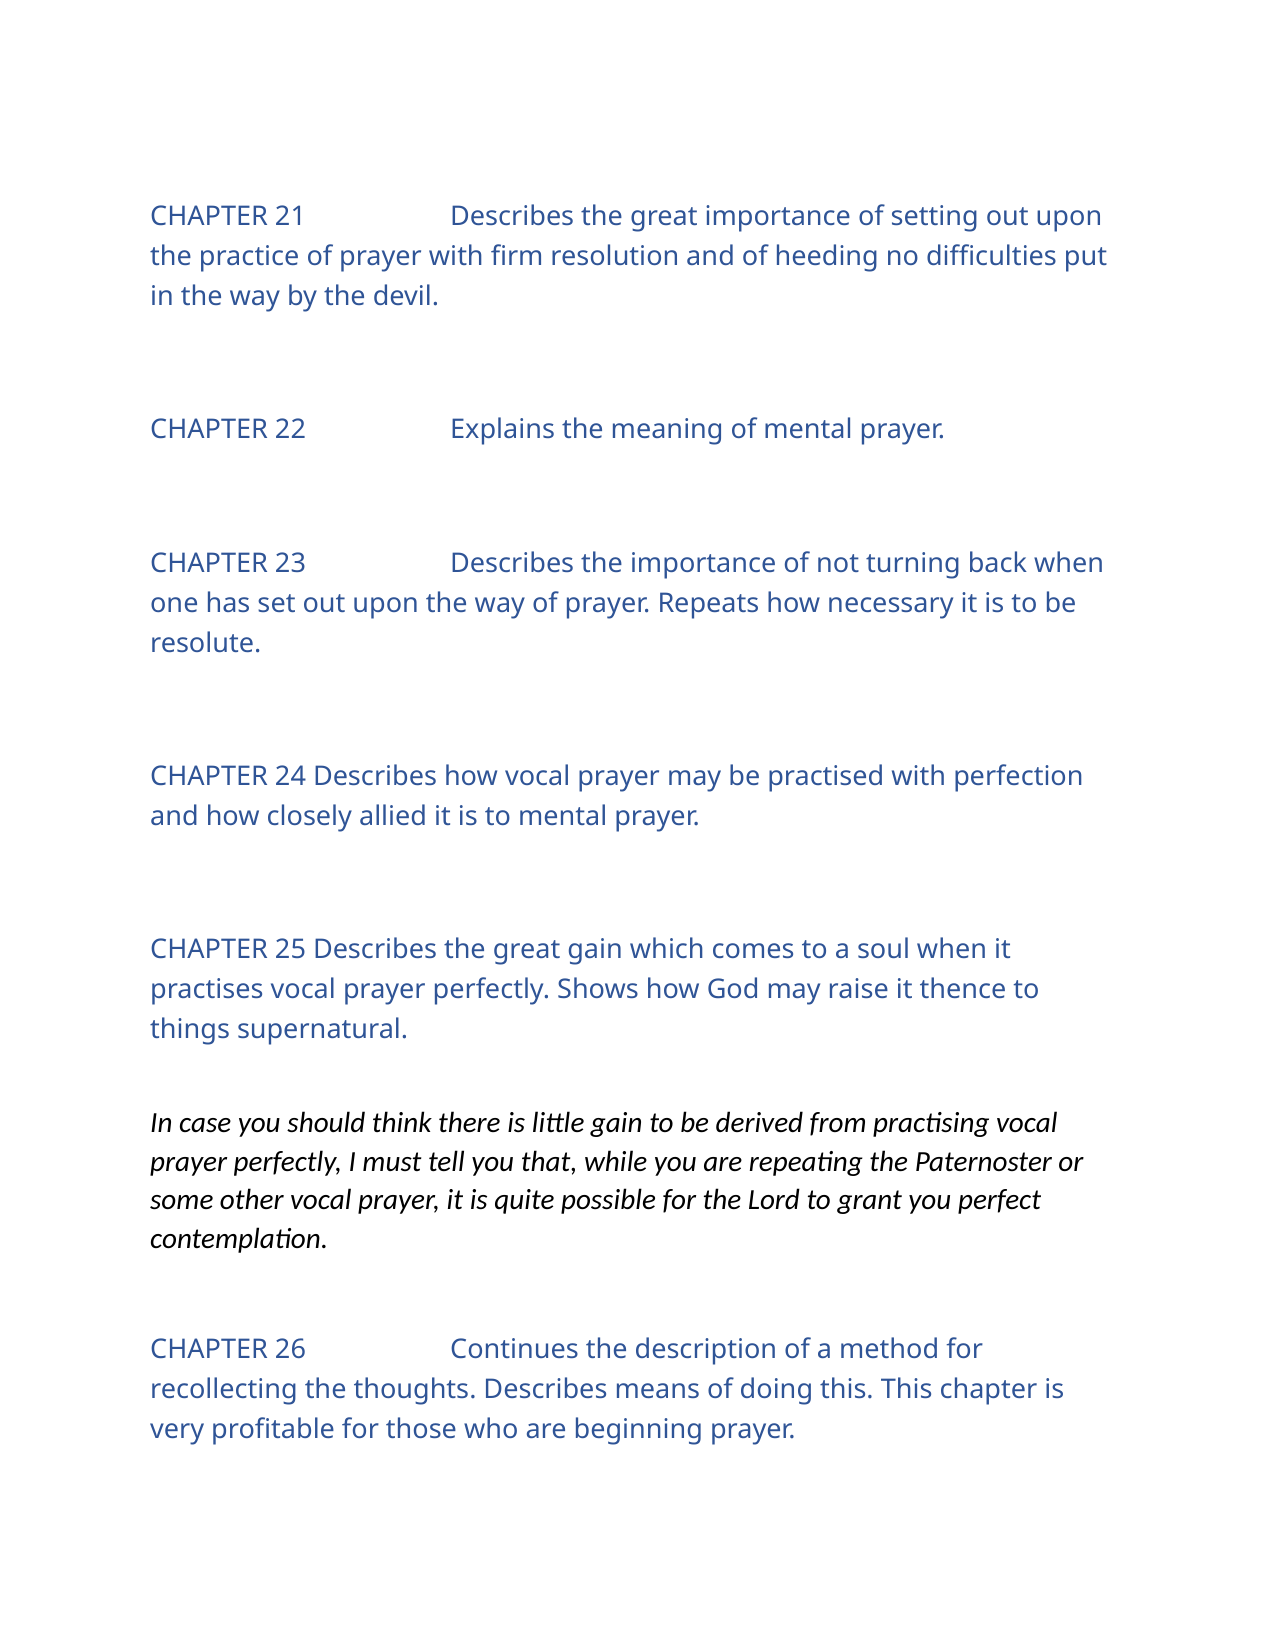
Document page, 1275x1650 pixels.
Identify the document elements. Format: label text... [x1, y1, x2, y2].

subtitle CHAPTER 26 Continues the description of a method for recollecting the thoughts. Describes means of doing this. This chapter is very profitable for those who are beginning prayer. [150, 1330, 1125, 1446]
text In case you should think there is little gain to be derived from practising vocal prayer perfectly, I must tell you that, while you are repeating the Paternoster or some other vocal prayer, it is quite possible for the Lord to grant you perfect contemplation. [150, 1104, 1125, 1255]
subtitle CHAPTER 24 Describes how vocal prayer may be practised with perfection and how closely allied it is to mental prayer. [150, 757, 1125, 833]
subtitle CHAPTER 22 Explains the meaning of mental prayer. [150, 410, 1125, 447]
subtitle CHAPTER 23 Describes the importance of not turning back when one has set out upon the way of prayer. Repeats how necessary it is to be resolute. [150, 543, 1125, 660]
subtitle CHAPTER 21 Describes the great importance of setting out upon the practice of prayer with firm resolution and of heeding no difficulties put in the way by the devil. [150, 197, 1125, 313]
subtitle CHAPTER 25 Describes the great gain which comes to a soul when it practises vocal prayer perfectly. Shows how God may raise it thence to things supernatural. [150, 930, 1125, 1046]
